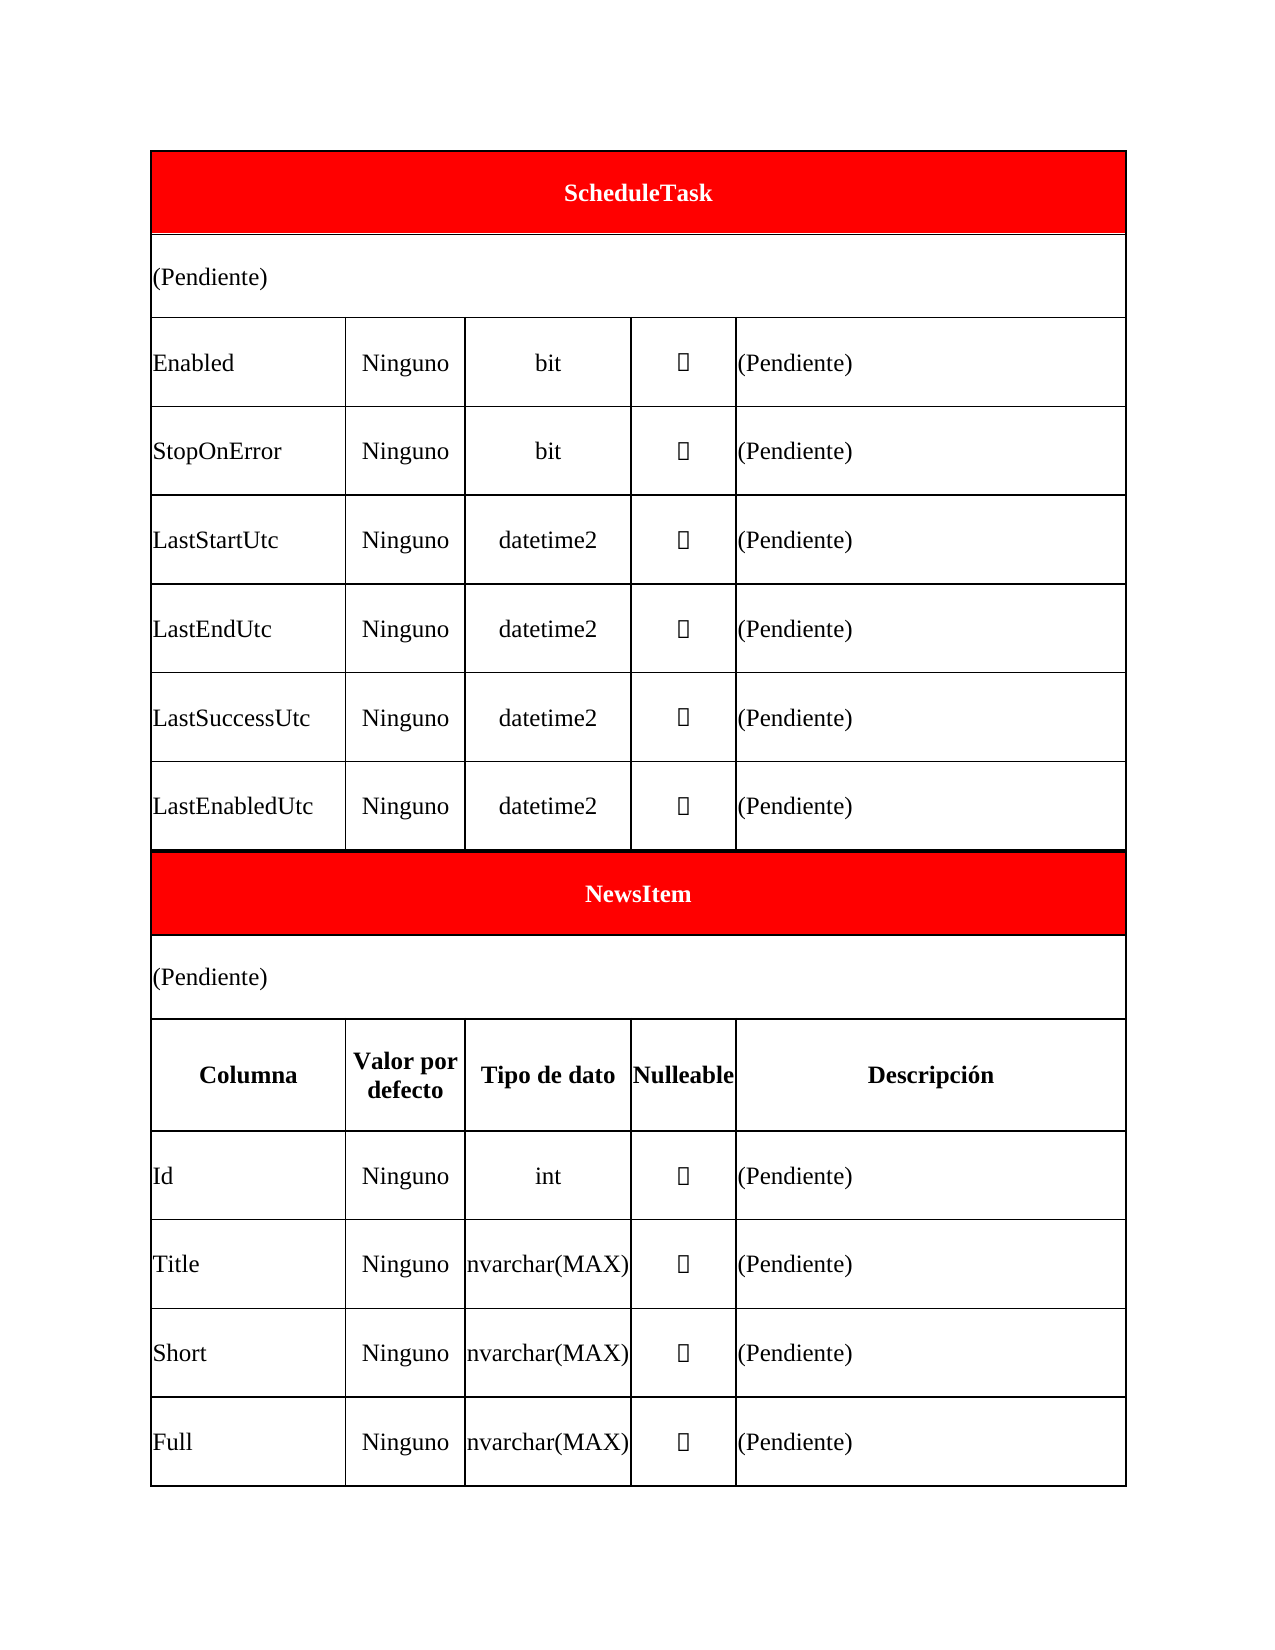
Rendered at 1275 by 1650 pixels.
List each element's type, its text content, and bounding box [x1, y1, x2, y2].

table_cell (Pendiente) [737, 673, 1125, 761]
table_header NewsItem [152, 853, 1125, 934]
table_cell ❌ [632, 407, 735, 494]
table_cell datetime2 [466, 496, 630, 583]
table_cell datetime2 [466, 762, 630, 849]
table_cell Ninguno [346, 496, 464, 583]
table_cell Ninguno [346, 1132, 464, 1219]
table_cell (Pendiente) [152, 235, 1125, 317]
table_cell bit [466, 407, 630, 494]
table_cell (Pendiente) [737, 318, 1125, 406]
table_cell Descripción [737, 1020, 1125, 1130]
table_cell Full [152, 1398, 345, 1485]
table_cell StopOnError [152, 407, 345, 494]
table_cell (Pendiente) [737, 1309, 1125, 1396]
table_cell ✅ [632, 585, 735, 672]
table_cell Ninguno [346, 1220, 464, 1307]
table_cell nvarchar(MAX) [466, 1309, 630, 1396]
table_cell ✅ [632, 496, 735, 583]
table_cell LastEndUtc [152, 585, 345, 672]
table_cell Ninguno [346, 585, 464, 672]
table_cell bit [466, 318, 630, 406]
table_cell (Pendiente) [737, 407, 1125, 494]
table_cell Tipo de dato [466, 1020, 630, 1130]
table_cell Valor por defecto [346, 1020, 464, 1130]
table_cell (Pendiente) [737, 1398, 1125, 1485]
table_cell LastSuccessUtc [152, 673, 345, 761]
table_cell int [466, 1132, 630, 1219]
table_cell ❌ [632, 1220, 735, 1307]
table_cell (Pendiente) [152, 936, 1125, 1018]
table_cell Ninguno [346, 1398, 464, 1485]
table_cell Short [152, 1309, 345, 1396]
table_cell Nulleable [632, 1020, 735, 1130]
table_cell ❌ [632, 1132, 735, 1219]
table_cell (Pendiente) [737, 1220, 1125, 1307]
table_cell nvarchar(MAX) [466, 1220, 630, 1307]
table_cell Title [152, 1220, 345, 1307]
table_cell (Pendiente) [737, 496, 1125, 583]
table_cell ✅ [632, 673, 735, 761]
table_cell Columna [152, 1020, 345, 1130]
table_cell ❌ [632, 318, 735, 406]
table_cell nvarchar(MAX) [466, 1398, 630, 1485]
table_cell Ninguno [346, 1309, 464, 1396]
table_cell (Pendiente) [737, 762, 1125, 849]
table_cell Ninguno [346, 673, 464, 761]
table_cell LastEnabledUtc [152, 762, 345, 849]
table_cell ✅ [632, 762, 735, 849]
table_cell Id [152, 1132, 345, 1219]
table_header ScheduleTask [152, 152, 1125, 233]
table_cell datetime2 [466, 585, 630, 672]
table_cell ❌ [632, 1398, 735, 1485]
table_cell Ninguno [346, 407, 464, 494]
table_cell LastStartUtc [152, 496, 345, 583]
table_cell datetime2 [466, 673, 630, 761]
table_cell Enabled [152, 318, 345, 406]
table_cell ❌ [632, 1309, 735, 1396]
table_cell Ninguno [346, 318, 464, 406]
table_cell Ninguno [346, 762, 464, 849]
table_cell (Pendiente) [737, 585, 1125, 672]
table_cell (Pendiente) [737, 1132, 1125, 1219]
